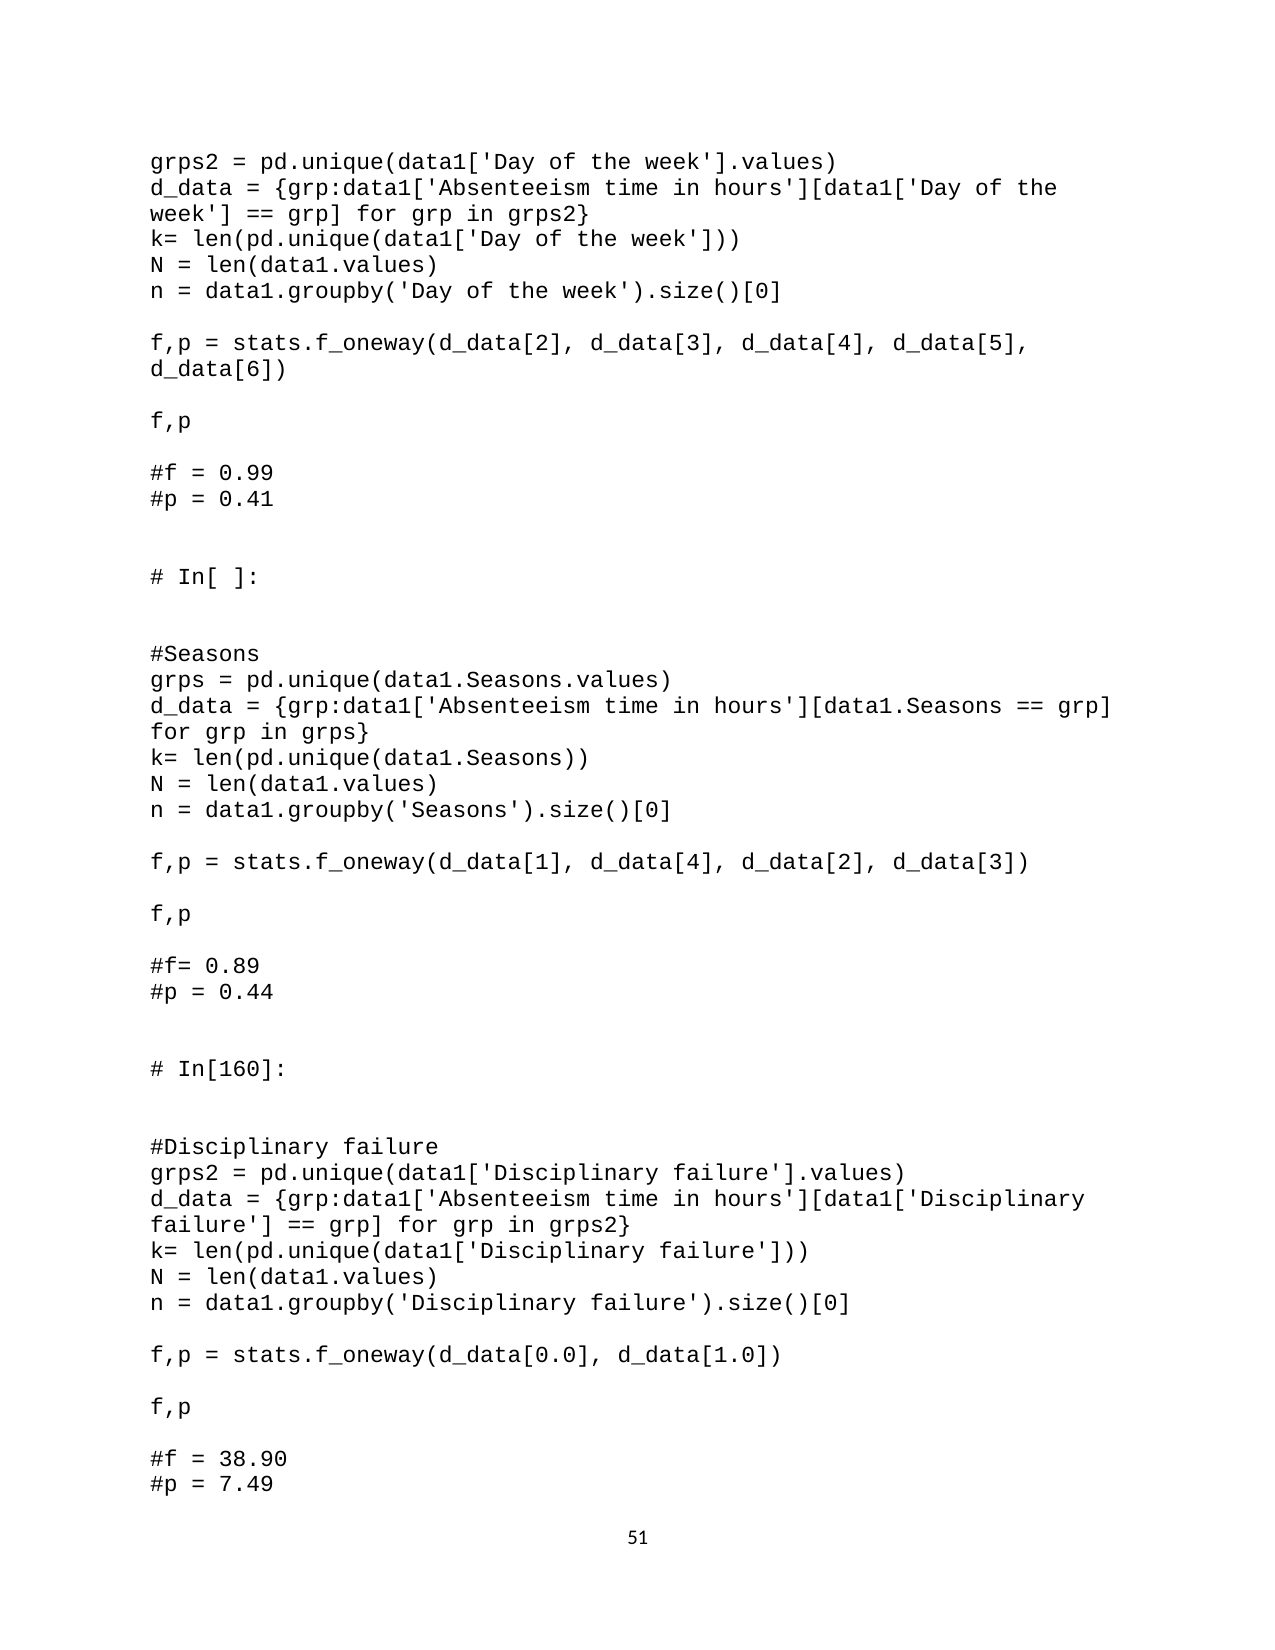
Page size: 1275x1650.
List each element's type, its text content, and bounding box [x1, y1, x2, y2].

text #Seasons [150, 643, 1125, 669]
text f,p [150, 902, 1125, 928]
text #p = 0.41 [150, 487, 1125, 513]
text # In[ ]: [150, 565, 1125, 591]
text N = len(data1.values) [150, 1265, 1125, 1291]
text #f= 0.89 [150, 954, 1125, 980]
text f,p [150, 409, 1125, 435]
text n = data1.groupby('Disciplinary failure').size()[0] [150, 1291, 1125, 1317]
text grps = pd.unique(data1.Seasons.values) [150, 669, 1125, 695]
text #p = 0.44 [150, 980, 1125, 1006]
text d_data = {grp:data1['Absenteeism time in hours'][data1['Disciplinary failure'] == grp] for grp in grps2} [150, 1187, 1125, 1239]
text f,p = stats.f_oneway(d_data[2], d_data[3], d_data[4], d_data[5], d_data[6]) [150, 332, 1125, 383]
text grps2 = pd.unique(data1['Day of the week'].values) [150, 150, 1125, 176]
text d_data = {grp:data1['Absenteeism time in hours'][data1.Seasons == grp] for grp in grps} [150, 695, 1125, 747]
text d_data = {grp:data1['Absenteeism time in hours'][data1['Day of the week'] == grp] for grp in grps2} [150, 176, 1125, 228]
text k= len(pd.unique(data1['Day of the week'])) [150, 228, 1125, 254]
text #p = 7.49 [150, 1473, 1125, 1499]
text n = data1.groupby('Seasons').size()[0] [150, 798, 1125, 824]
text # In[160]: [150, 1058, 1125, 1084]
text grps2 = pd.unique(data1['Disciplinary failure'].values) [150, 1162, 1125, 1187]
text f,p = stats.f_oneway(d_data[1], d_data[4], d_data[2], d_data[3]) [150, 850, 1125, 876]
text #Disciplinary failure [150, 1136, 1125, 1162]
text n = data1.groupby('Day of the week').size()[0] [150, 280, 1125, 306]
text #f = 38.90 [150, 1447, 1125, 1473]
text N = len(data1.values) [150, 254, 1125, 280]
text f,p = stats.f_oneway(d_data[0.0], d_data[1.0]) [150, 1343, 1125, 1369]
text #f = 0.99 [150, 461, 1125, 487]
text k= len(pd.unique(data1.Seasons)) [150, 747, 1125, 772]
text N = len(data1.values) [150, 772, 1125, 798]
text f,p [150, 1395, 1125, 1421]
text k= len(pd.unique(data1['Disciplinary failure'])) [150, 1239, 1125, 1265]
